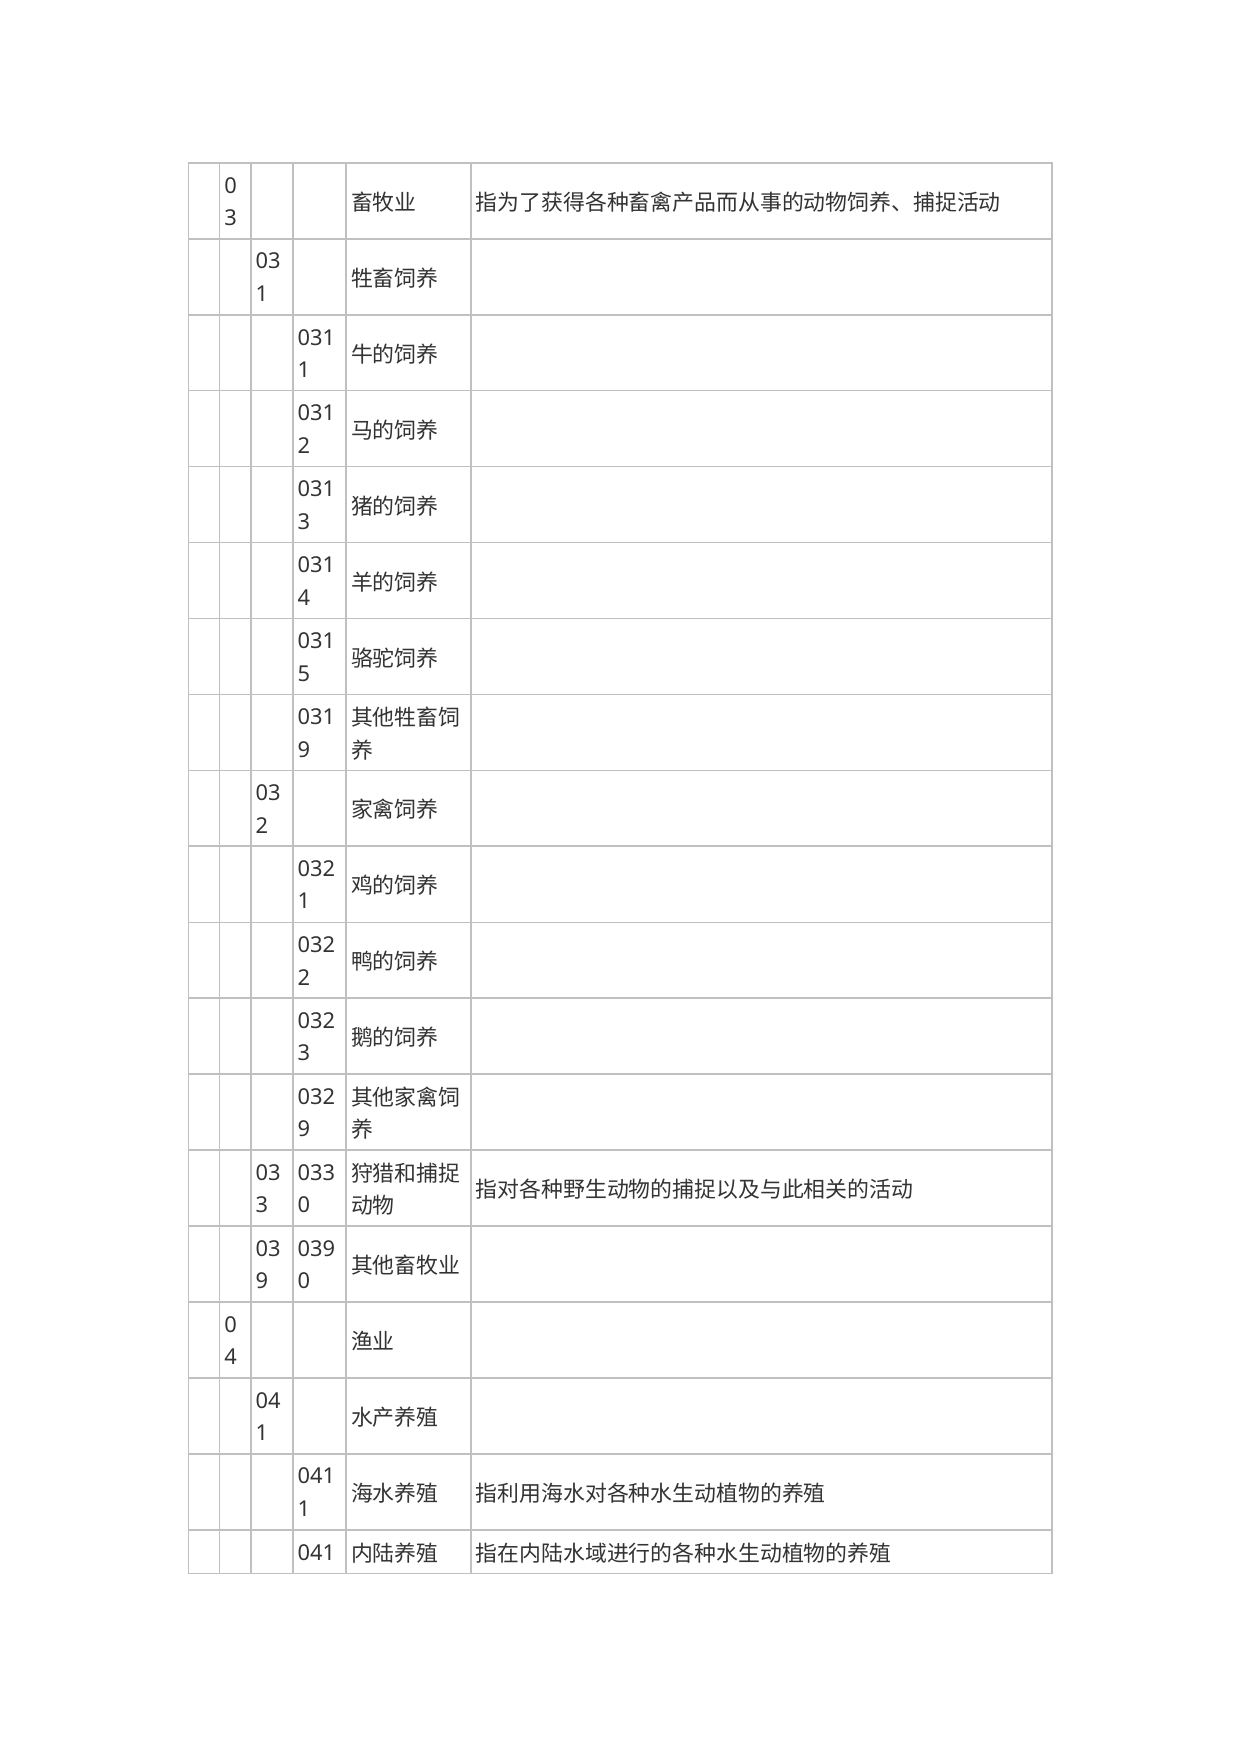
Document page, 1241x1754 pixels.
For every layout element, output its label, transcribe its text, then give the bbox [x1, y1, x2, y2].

table_cell [189, 771, 219, 845]
table_cell [220, 999, 250, 1073]
table_cell [189, 1455, 219, 1529]
table_cell 指在内陆水域进行的各种水生动植物的养殖 [472, 1531, 1051, 1573]
table_cell [472, 923, 1051, 997]
table_cell [220, 391, 250, 466]
table_cell [472, 695, 1051, 769]
table_cell [472, 1303, 1051, 1377]
table_cell [189, 923, 219, 997]
table_cell 0329 [294, 1075, 345, 1149]
table_cell [472, 619, 1051, 693]
table_cell 家禽饲养 [347, 771, 470, 845]
table_cell [220, 1379, 250, 1453]
table_cell [252, 1531, 292, 1573]
table_cell [189, 391, 219, 466]
table_cell 0312 [294, 391, 345, 466]
table_cell 0321 [294, 847, 345, 921]
table_cell [220, 923, 250, 997]
table_cell [189, 619, 219, 693]
table_cell [220, 619, 250, 693]
table_cell [472, 999, 1051, 1073]
table_cell [472, 240, 1051, 314]
table_cell [189, 847, 219, 921]
table_cell [472, 391, 1051, 466]
table_cell [189, 1075, 219, 1149]
table_cell [189, 999, 219, 1073]
table_cell 海水养殖 [347, 1455, 470, 1529]
table_cell 内陆养殖 [347, 1531, 470, 1573]
table_cell [252, 467, 292, 542]
table_cell 水产养殖 [347, 1379, 470, 1453]
table_cell [220, 543, 250, 618]
table_cell 畜牧业 [347, 164, 470, 238]
table_cell [472, 847, 1051, 921]
table_cell 041 [252, 1379, 292, 1453]
table_cell [189, 164, 219, 238]
table_cell [472, 316, 1051, 390]
table_cell [294, 771, 345, 845]
table_cell [294, 240, 345, 314]
table_cell [189, 1151, 219, 1225]
table_cell [294, 164, 345, 238]
table_cell [220, 316, 250, 390]
table_cell [189, 240, 219, 314]
table_cell [252, 999, 292, 1073]
table_cell 鸡的饲养 [347, 847, 470, 921]
table_cell [189, 316, 219, 390]
table_cell 狩猎和捕捉动物 [347, 1151, 470, 1225]
table_cell [252, 316, 292, 390]
table_cell [472, 543, 1051, 618]
table_cell [472, 1379, 1051, 1453]
table_cell [252, 164, 292, 238]
table_cell [252, 1455, 292, 1529]
table_cell 04 [220, 1303, 250, 1377]
table_cell 骆驼饲养 [347, 619, 470, 693]
table_cell [252, 847, 292, 921]
table_cell [294, 1379, 345, 1453]
table_cell 0390 [294, 1227, 345, 1301]
table_cell [252, 619, 292, 693]
table_cell [189, 467, 219, 542]
table_cell [472, 467, 1051, 542]
table_cell 其他家禽饲养 [347, 1075, 470, 1149]
table_cell 033 [252, 1151, 292, 1225]
table_cell 0412 [294, 1531, 345, 1573]
table_cell [220, 1151, 250, 1225]
table_cell [220, 771, 250, 845]
table_cell 指利用海水对各种水生动植物的养殖 [472, 1455, 1051, 1529]
table_cell 0315 [294, 619, 345, 693]
table_cell 0319 [294, 695, 345, 769]
table_cell 0323 [294, 999, 345, 1073]
table_cell 031 [252, 240, 292, 314]
table_cell [220, 1227, 250, 1301]
table_cell [252, 1303, 292, 1377]
table_cell 032 [252, 771, 292, 845]
table_cell [189, 1379, 219, 1453]
table_cell 039 [252, 1227, 292, 1301]
table_cell 牲畜饲养 [347, 240, 470, 314]
table_cell 马的饲养 [347, 391, 470, 466]
table_cell 渔业 [347, 1303, 470, 1377]
table_cell 鹅的饲养 [347, 999, 470, 1073]
table_cell [252, 695, 292, 769]
table_cell [189, 1531, 219, 1573]
table_cell 0313 [294, 467, 345, 542]
table_cell 羊的饲养 [347, 543, 470, 618]
table_cell [252, 391, 292, 466]
table_cell [220, 695, 250, 769]
table_cell [220, 1455, 250, 1529]
table_cell [189, 1227, 219, 1301]
table_cell 03 [220, 164, 250, 238]
table_cell [189, 543, 219, 618]
table_cell 0311 [294, 316, 345, 390]
table_cell [220, 240, 250, 314]
table_cell 其他畜牧业 [347, 1227, 470, 1301]
table_cell 指为了获得各种畜禽产品而从事的动物饲养、捕捉活动 [472, 164, 1051, 238]
table_cell 猪的饲养 [347, 467, 470, 542]
table_cell 0411 [294, 1455, 345, 1529]
table_cell [252, 1075, 292, 1149]
table_cell [220, 467, 250, 542]
table_cell [220, 847, 250, 921]
table_cell 0322 [294, 923, 345, 997]
table_cell 其他牲畜饲养 [347, 695, 470, 769]
table_cell 牛的饲养 [347, 316, 470, 390]
table_cell [472, 1227, 1051, 1301]
table_cell 鸭的饲养 [347, 923, 470, 997]
table_cell [189, 1303, 219, 1377]
table_cell [189, 695, 219, 769]
table_cell [472, 1075, 1051, 1149]
table_cell 0330 [294, 1151, 345, 1225]
table_cell [220, 1075, 250, 1149]
table_cell [252, 543, 292, 618]
table_cell [472, 771, 1051, 845]
table_cell 指对各种野生动物的捕捉以及与此相关的活动 [472, 1151, 1051, 1225]
table_cell [220, 1531, 250, 1573]
table_cell 0314 [294, 543, 345, 618]
table_cell [252, 923, 292, 997]
table_cell [294, 1303, 345, 1377]
